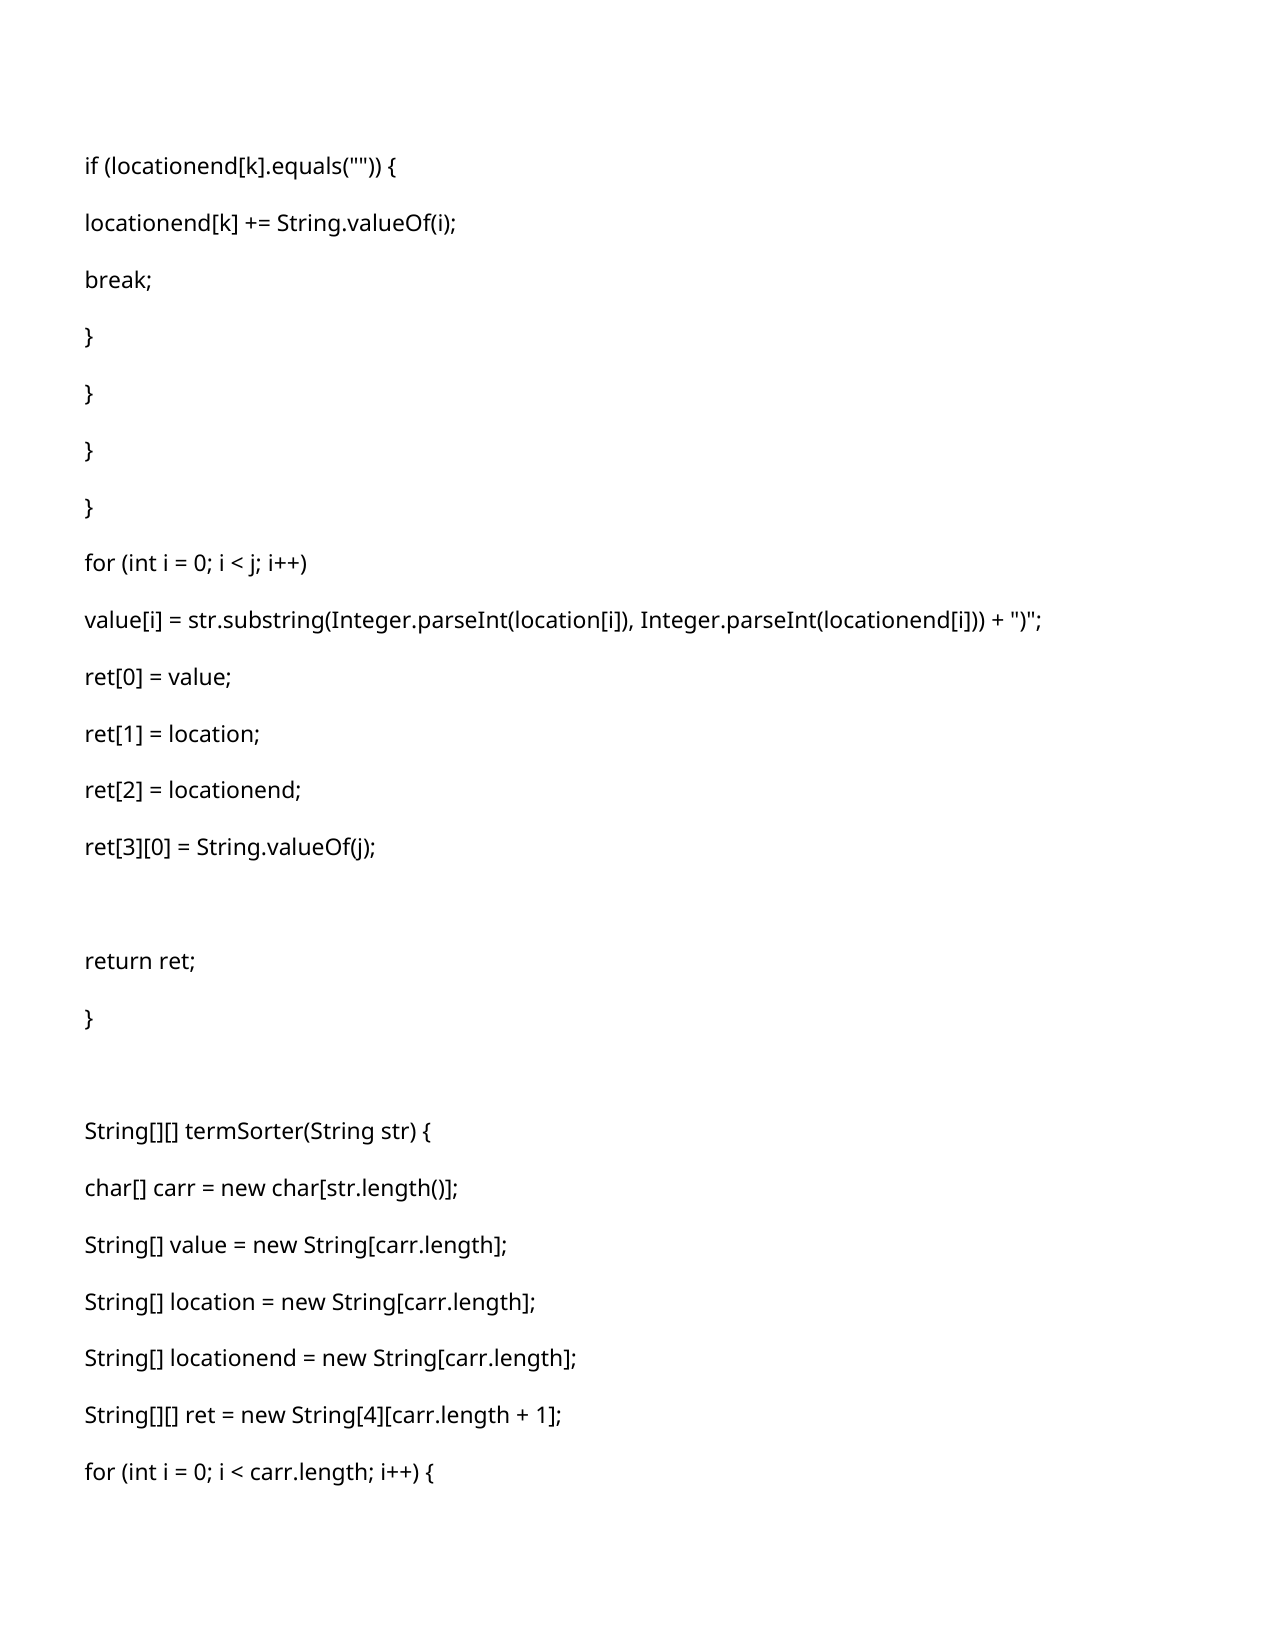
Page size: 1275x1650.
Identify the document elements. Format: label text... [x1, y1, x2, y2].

text locationend[k] += String.valueOf(i); [56, 207, 1247, 238]
text } [56, 491, 1247, 522]
text return ret; [56, 945, 1247, 976]
text char[] carr = new char[str.length()]; [56, 1172, 1247, 1203]
text ret[2] = locationend; [56, 774, 1247, 806]
text } [56, 1002, 1247, 1033]
text String[] location = new String[carr.length]; [56, 1285, 1247, 1317]
text for (int i = 0; i < j; i++) [56, 547, 1247, 579]
text } [56, 434, 1247, 465]
text ret[3][0] = String.valueOf(j); [56, 831, 1247, 862]
text String[][] ret = new String[4][carr.length + 1]; [56, 1399, 1247, 1430]
text String[] value = new String[carr.length]; [56, 1229, 1247, 1260]
text String[] locationend = new String[carr.length]; [56, 1342, 1247, 1373]
text value[i] = str.substring(Integer.parseInt(location[i]), Integer.parseInt(locationend[i])) + ")"; [56, 604, 1247, 635]
text break; [56, 263, 1247, 295]
text if (locationend[k].equals("")) { [56, 150, 1247, 181]
text for (int i = 0; i < carr.length; i++) { [56, 1456, 1247, 1487]
text String[][] termSorter(String str) { [56, 1115, 1247, 1146]
text ret[0] = value; [56, 661, 1247, 692]
text } [56, 320, 1247, 352]
text ret[1] = location; [56, 718, 1247, 749]
text } [56, 377, 1247, 408]
